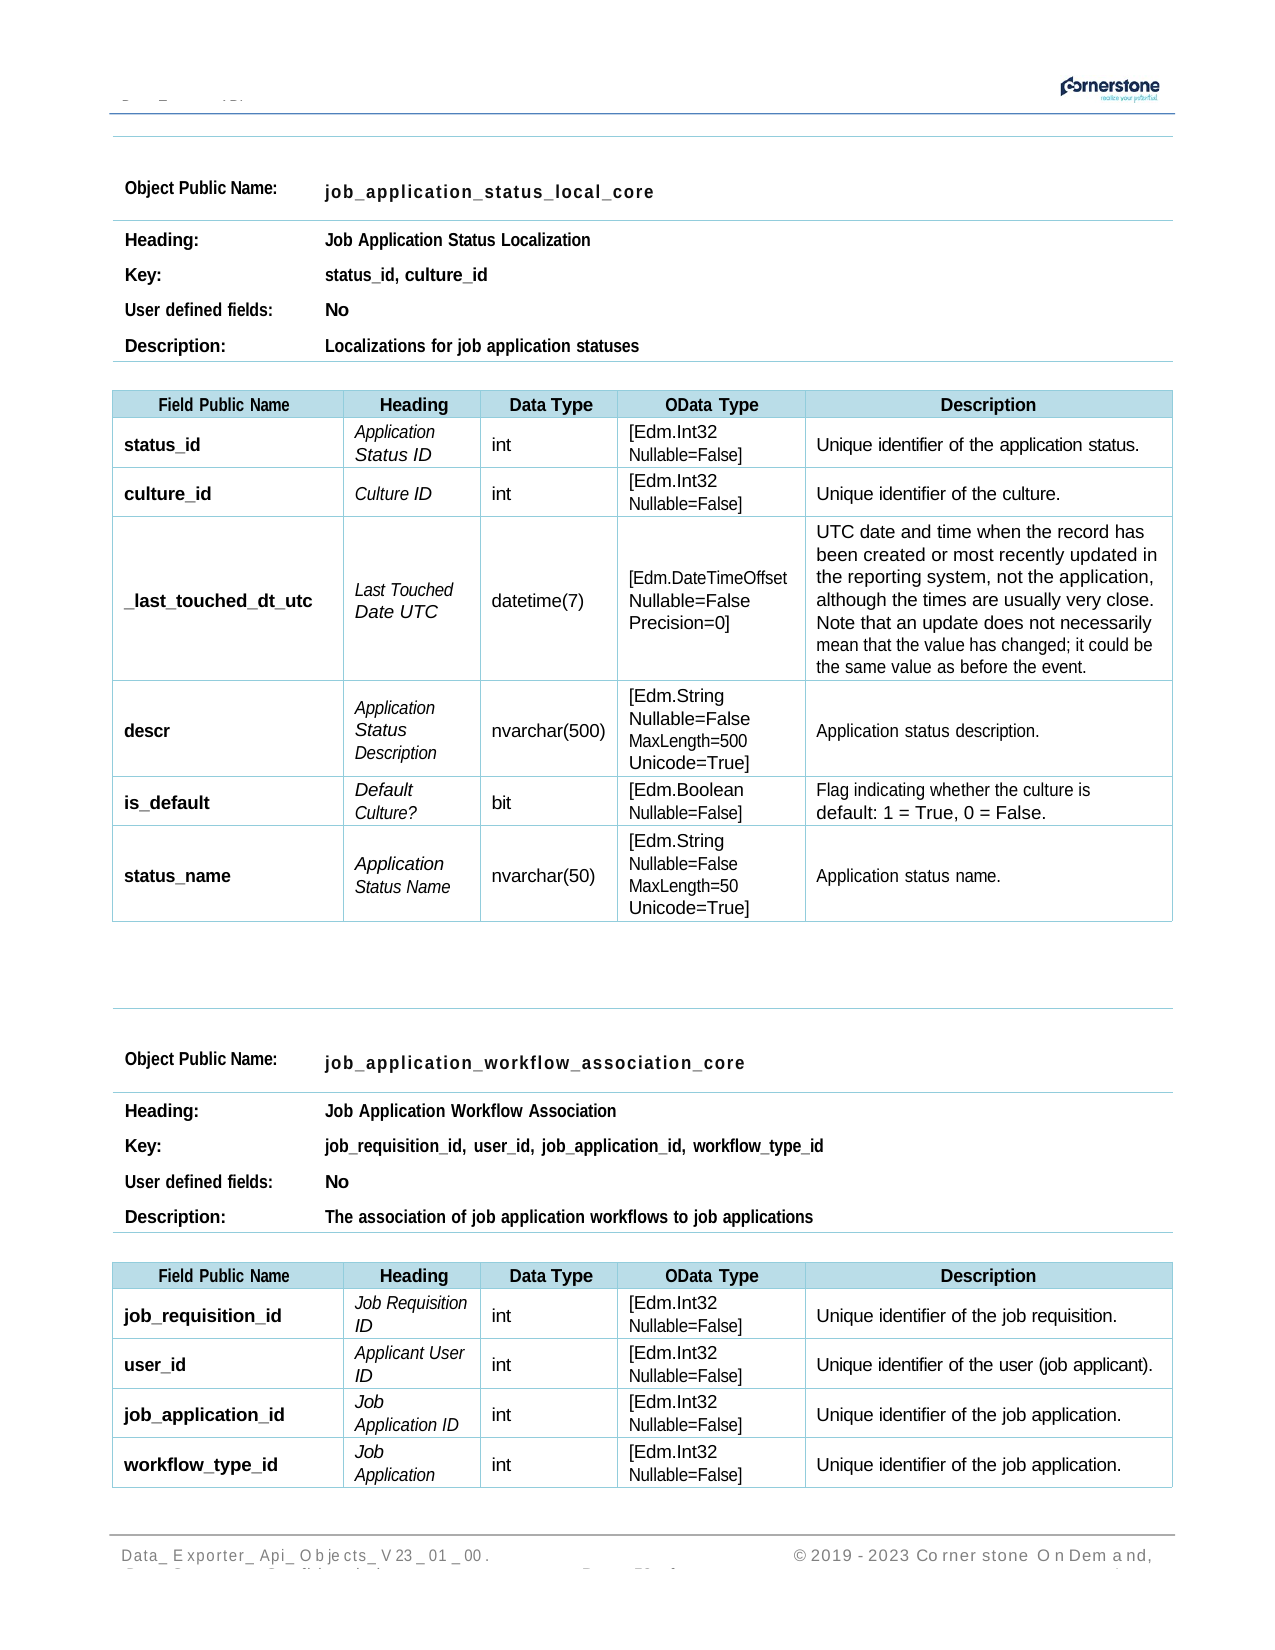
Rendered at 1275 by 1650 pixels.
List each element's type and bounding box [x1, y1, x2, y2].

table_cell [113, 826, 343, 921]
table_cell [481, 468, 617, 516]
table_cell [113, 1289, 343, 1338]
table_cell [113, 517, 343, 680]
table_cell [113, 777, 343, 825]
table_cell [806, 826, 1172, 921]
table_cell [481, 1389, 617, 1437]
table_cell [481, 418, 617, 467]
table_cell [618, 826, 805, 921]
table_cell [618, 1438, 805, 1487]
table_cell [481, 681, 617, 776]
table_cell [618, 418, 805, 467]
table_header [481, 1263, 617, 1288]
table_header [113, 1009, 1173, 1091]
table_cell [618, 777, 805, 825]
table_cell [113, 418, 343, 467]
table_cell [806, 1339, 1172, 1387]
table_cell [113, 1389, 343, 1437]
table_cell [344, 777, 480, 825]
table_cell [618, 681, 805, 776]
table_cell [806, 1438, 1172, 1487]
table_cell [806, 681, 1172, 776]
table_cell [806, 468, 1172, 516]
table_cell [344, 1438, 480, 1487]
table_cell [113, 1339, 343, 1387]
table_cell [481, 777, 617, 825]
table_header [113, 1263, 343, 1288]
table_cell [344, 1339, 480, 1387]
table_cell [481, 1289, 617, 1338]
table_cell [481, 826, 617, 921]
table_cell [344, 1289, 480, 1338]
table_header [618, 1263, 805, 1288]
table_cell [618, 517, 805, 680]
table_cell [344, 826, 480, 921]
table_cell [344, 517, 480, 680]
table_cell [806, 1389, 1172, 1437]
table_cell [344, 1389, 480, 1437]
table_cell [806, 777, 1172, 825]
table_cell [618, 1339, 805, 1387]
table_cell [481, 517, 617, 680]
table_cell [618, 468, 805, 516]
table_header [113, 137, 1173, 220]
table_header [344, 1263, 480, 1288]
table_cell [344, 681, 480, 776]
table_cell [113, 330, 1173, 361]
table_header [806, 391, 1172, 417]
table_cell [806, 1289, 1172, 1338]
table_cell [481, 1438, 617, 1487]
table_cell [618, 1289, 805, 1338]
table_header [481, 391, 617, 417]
picture [1060, 75, 1160, 103]
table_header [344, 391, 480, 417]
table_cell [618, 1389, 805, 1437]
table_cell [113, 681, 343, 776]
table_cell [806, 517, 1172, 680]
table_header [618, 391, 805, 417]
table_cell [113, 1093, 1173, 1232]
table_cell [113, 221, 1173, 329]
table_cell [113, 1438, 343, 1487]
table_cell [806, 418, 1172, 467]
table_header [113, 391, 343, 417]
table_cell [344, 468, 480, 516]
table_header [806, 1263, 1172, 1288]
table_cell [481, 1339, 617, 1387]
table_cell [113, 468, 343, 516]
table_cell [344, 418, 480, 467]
